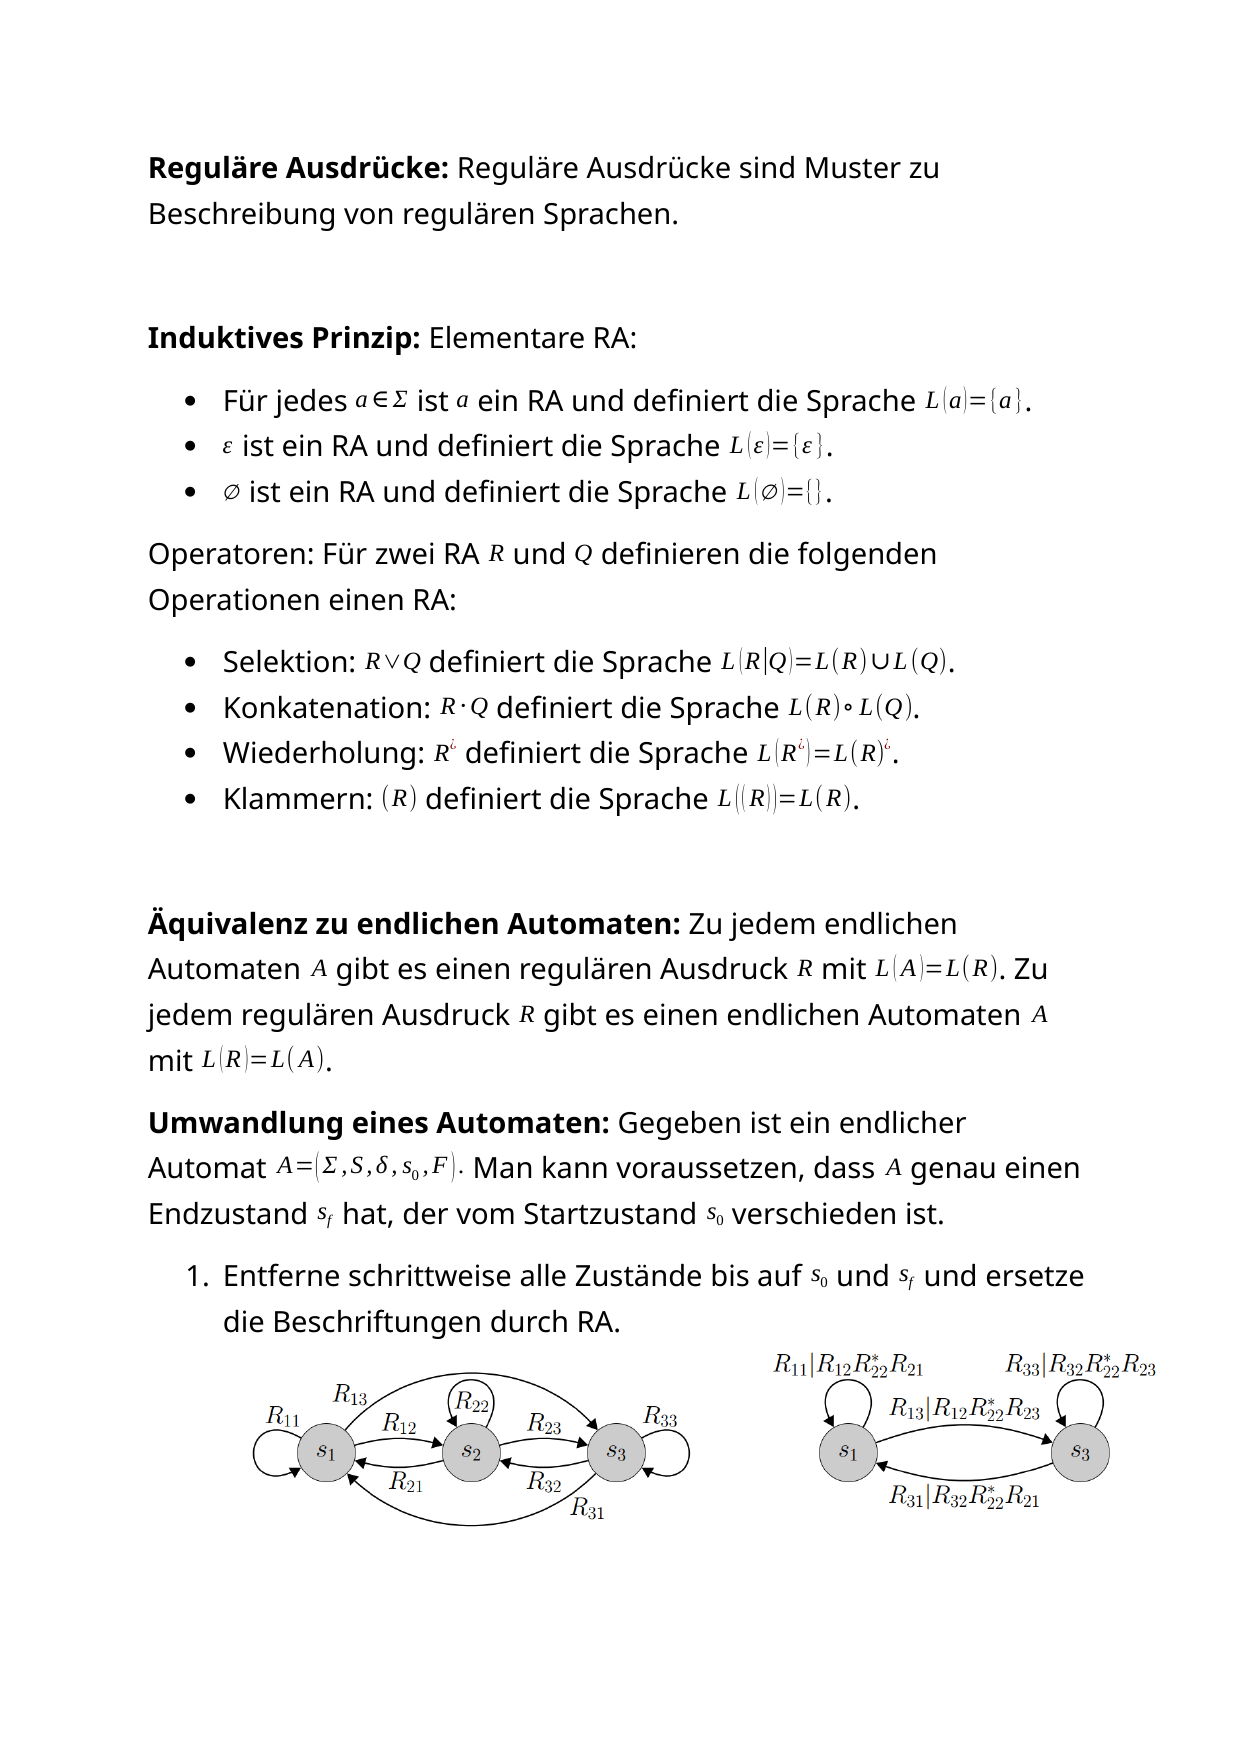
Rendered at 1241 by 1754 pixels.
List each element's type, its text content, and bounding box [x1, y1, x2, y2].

text Operatoren: Für zwei RA und definieren die folgenden Operationen einen RA: [148, 534, 1093, 619]
text Induktives Prinzip: Elementare RA: [148, 318, 1093, 357]
list Selektion: definiert die Sprache . [185, 642, 1093, 681]
list Entferne schrittweise alle Zustände bis auf und und ersetze die Beschriftungen durch RA. [185, 1256, 1093, 1341]
picture [222, 1347, 1168, 1535]
list Für jedes ist ein RA und definiert die Sprache . [185, 380, 1093, 420]
list Konkatenation: definiert die Sprache . [185, 687, 1093, 727]
list Klammern: definiert die Sprache . [185, 778, 1093, 818]
text Reguläre Ausdrücke: Reguläre Ausdrücke sind Muster zu Beschreibung von regulären Sprachen. [148, 148, 1093, 233]
text Äquivalenz zu endlichen Automaten: Zu jedem endlichen Automaten gibt es einen regulären Ausdruck mit . Zu jedem regulären Ausdruck gibt es einen endlichen Automaten mit . [148, 903, 1093, 1079]
list ist ein RA und definiert die Sprache . [185, 426, 1093, 465]
list Wiederholung: definiert die Sprache . [185, 733, 1093, 772]
list ist ein RA und definiert die Sprache . [185, 471, 1093, 511]
text Umwandlung eines Automaten: Gegeben ist ein endlicher Automat Man kann voraussetzen, dass genau einen Endzustand hat, der vom Startzustand verschieden ist. [148, 1102, 1093, 1233]
